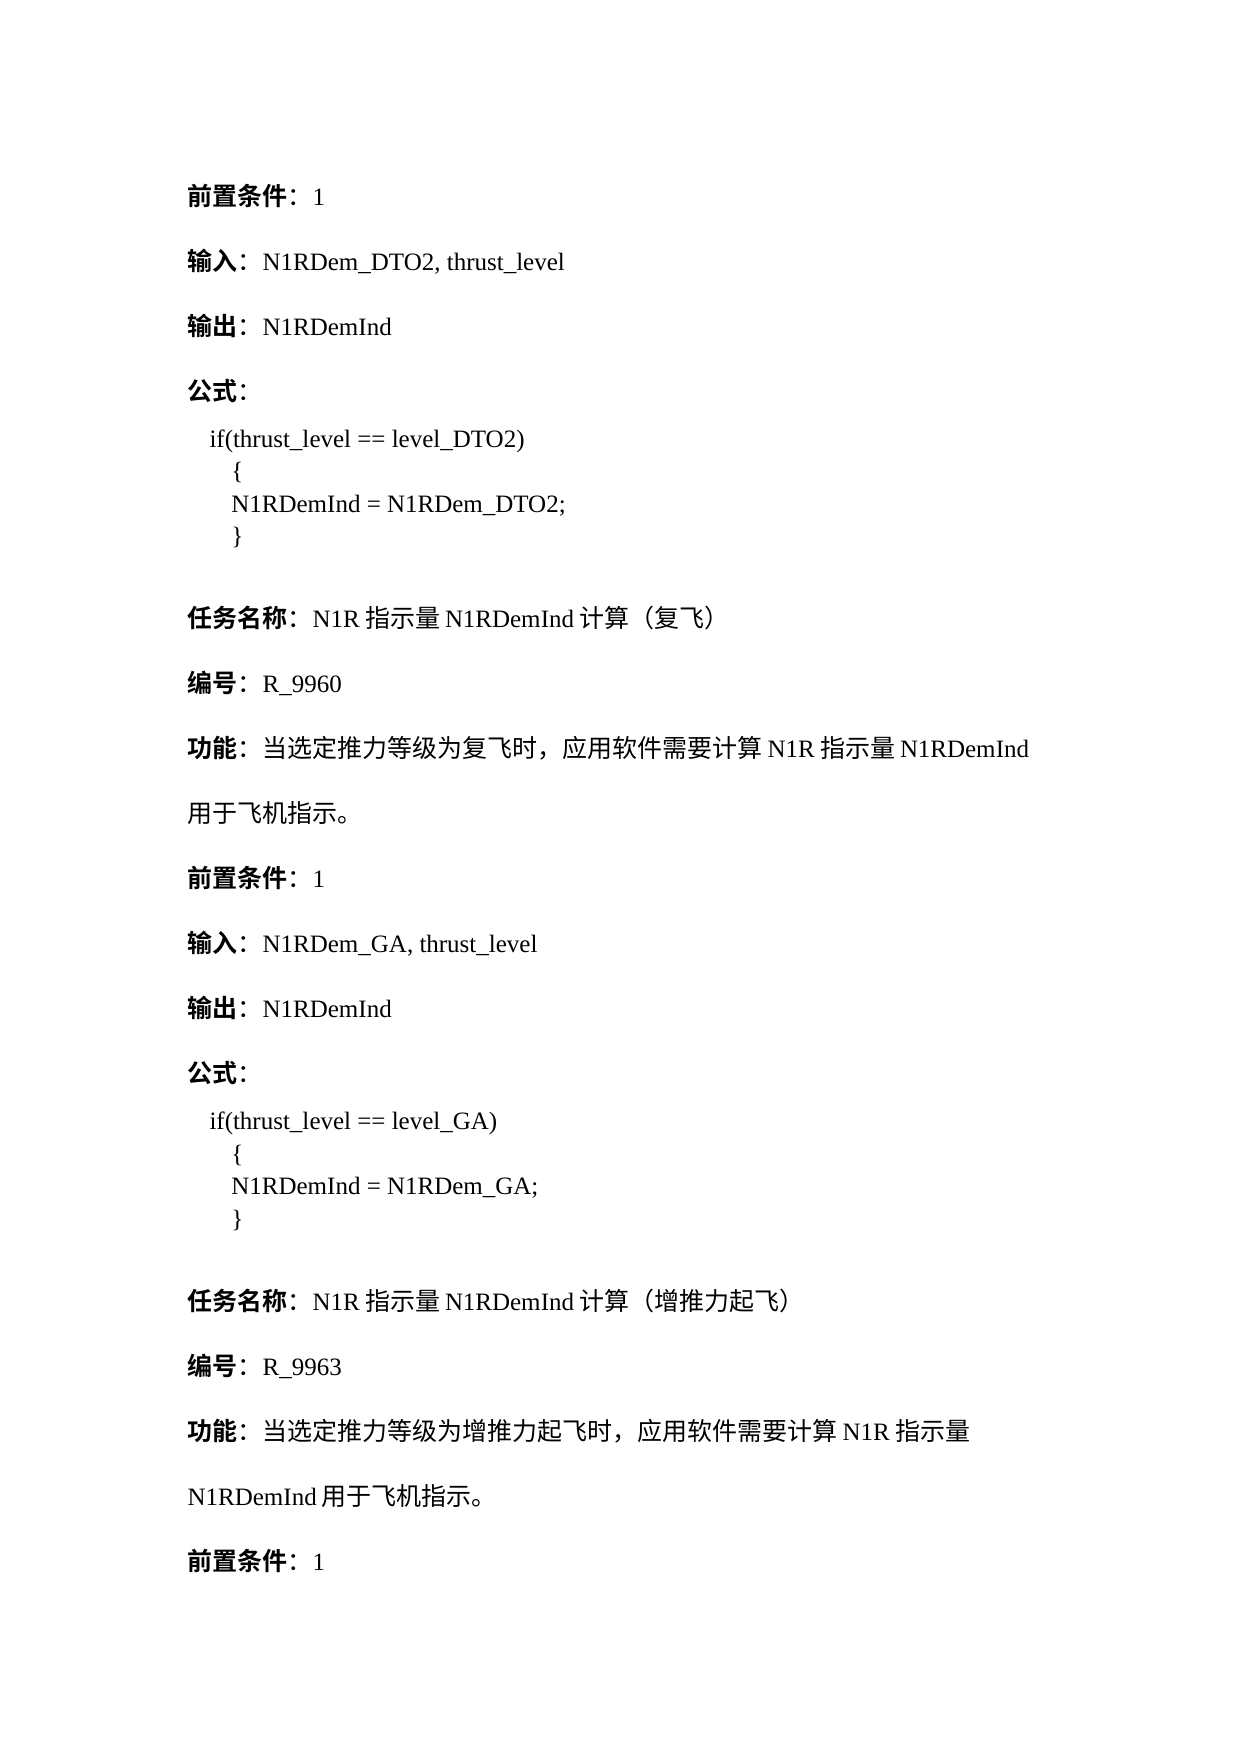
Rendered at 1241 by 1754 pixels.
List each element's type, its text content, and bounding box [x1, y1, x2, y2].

text 输入：N1RDem_GA, thrust_level [187, 909, 1053, 974]
text 任务名称：N1R指示量N1RDemInd计算（增推力起飞） [187, 1267, 1053, 1332]
text 前置条件：1 [187, 1527, 1053, 1592]
text 前置条件：1 [187, 844, 1053, 909]
text N1RDemInd = N1RDem_DTO2; [187, 487, 1053, 519]
text 前置条件：1 [187, 162, 1053, 227]
text 输入：N1RDem_DTO2, thrust_level [187, 227, 1053, 292]
text N1RDemInd = N1RDem_GA; [187, 1169, 1053, 1202]
text { [187, 454, 1053, 487]
text 功能：当选定推力等级为复飞时，应用软件需要计算N1R指示量N1RDemInd用于飞机指示。 [187, 714, 1053, 844]
text 编号：R_9960 [187, 649, 1053, 714]
text { [187, 1137, 1053, 1169]
text 功能：当选定推力等级为增推力起飞时，应用软件需要计算N1R指示量N1RDemInd用于飞机指示。 [187, 1397, 1053, 1527]
text 公式： [187, 1039, 1053, 1104]
text 输出：N1RDemInd [187, 974, 1053, 1039]
text 任务名称：N1R指示量N1RDemInd计算（复飞） [187, 584, 1053, 649]
text 公式： [187, 357, 1053, 422]
text if(thrust_level == level_DTO2) [187, 422, 1053, 454]
text } [187, 519, 1053, 552]
text 编号：R_9963 [187, 1332, 1053, 1397]
text 输出：N1RDemInd [187, 292, 1053, 357]
text } [187, 1202, 1053, 1234]
text if(thrust_level == level_GA) [187, 1104, 1053, 1137]
